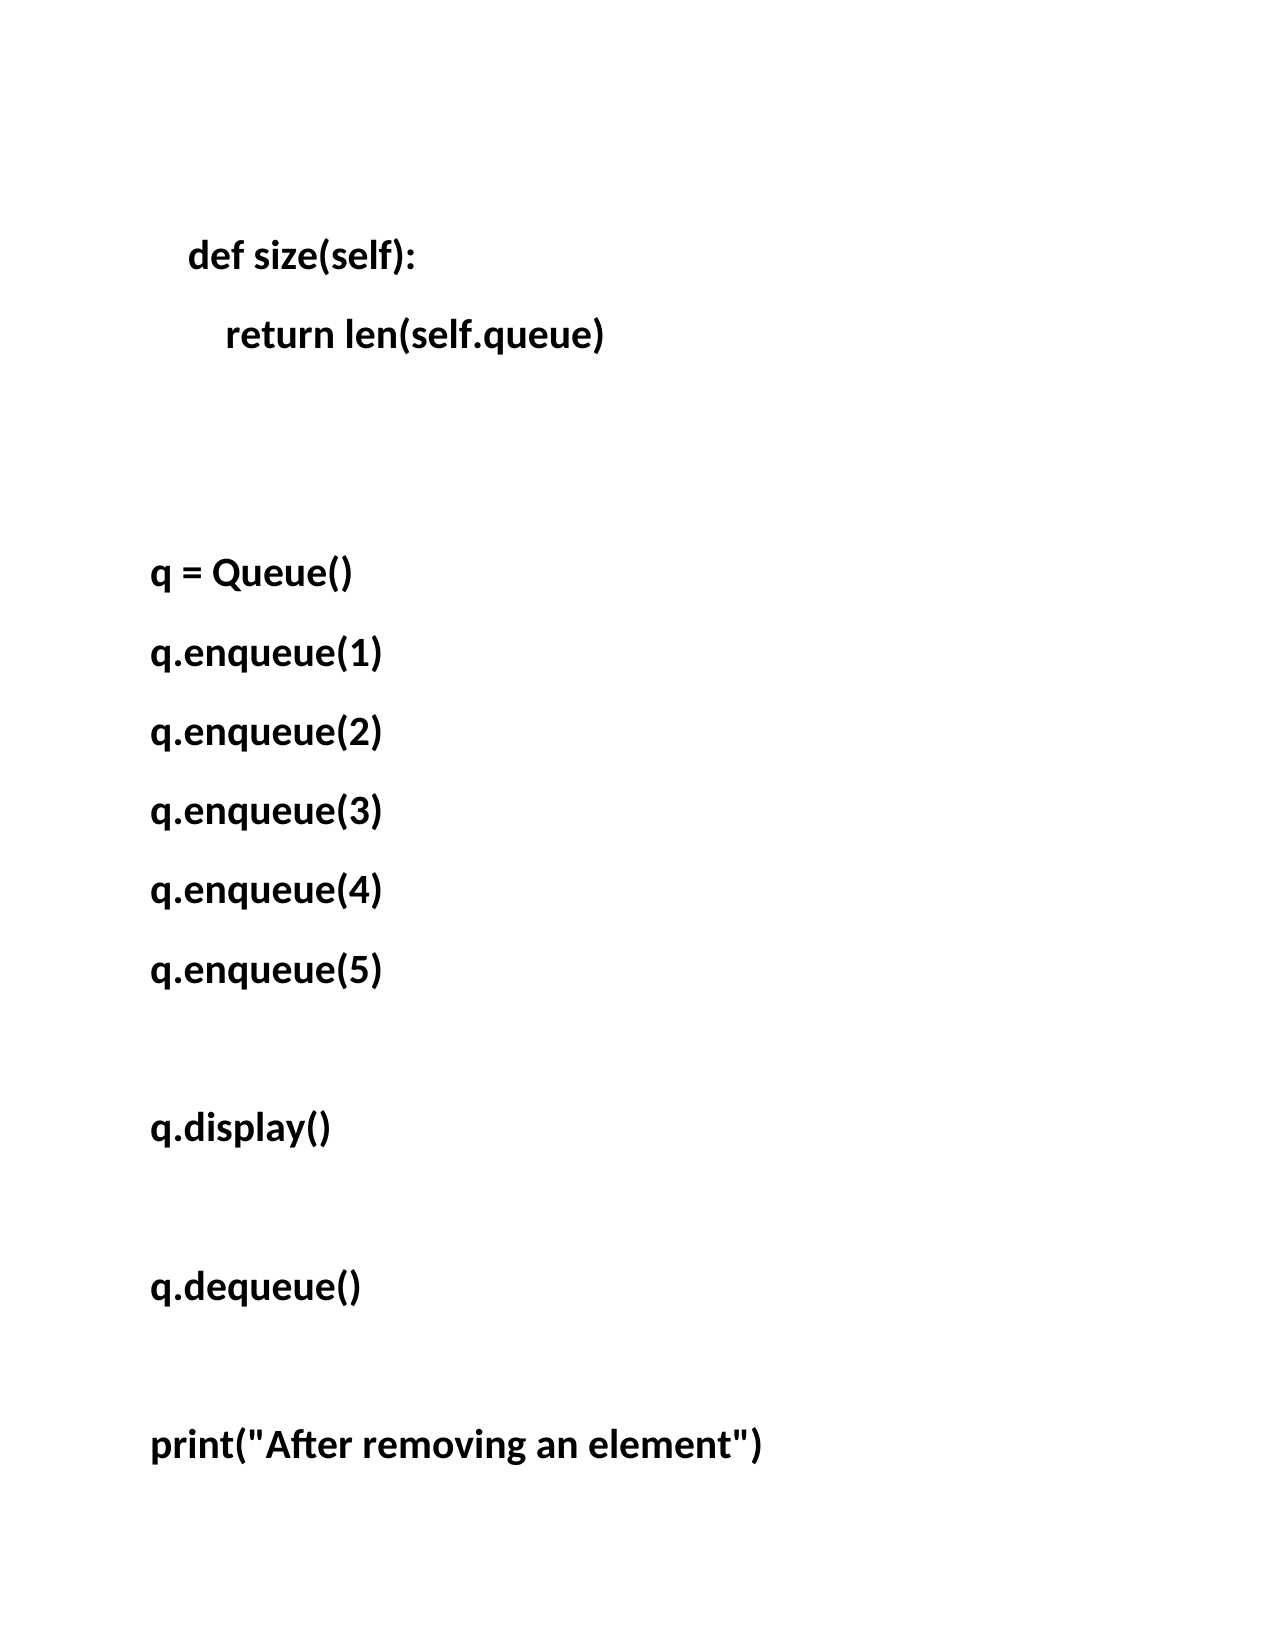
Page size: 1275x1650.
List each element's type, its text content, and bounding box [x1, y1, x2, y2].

text q.enqueue(2) [150, 705, 1125, 756]
text q.display() [150, 1101, 1125, 1152]
text print("After removing an element") [150, 1418, 1125, 1469]
text return len(self.queue) [150, 308, 1125, 359]
text q.dequeue() [150, 1260, 1125, 1311]
text q.enqueue(4) [150, 863, 1125, 914]
text q.enqueue(3) [150, 784, 1125, 835]
text q = Queue() [150, 546, 1125, 597]
text q.enqueue(5) [150, 943, 1125, 993]
text q.enqueue(1) [150, 626, 1125, 676]
text def size(self): [150, 229, 1125, 280]
